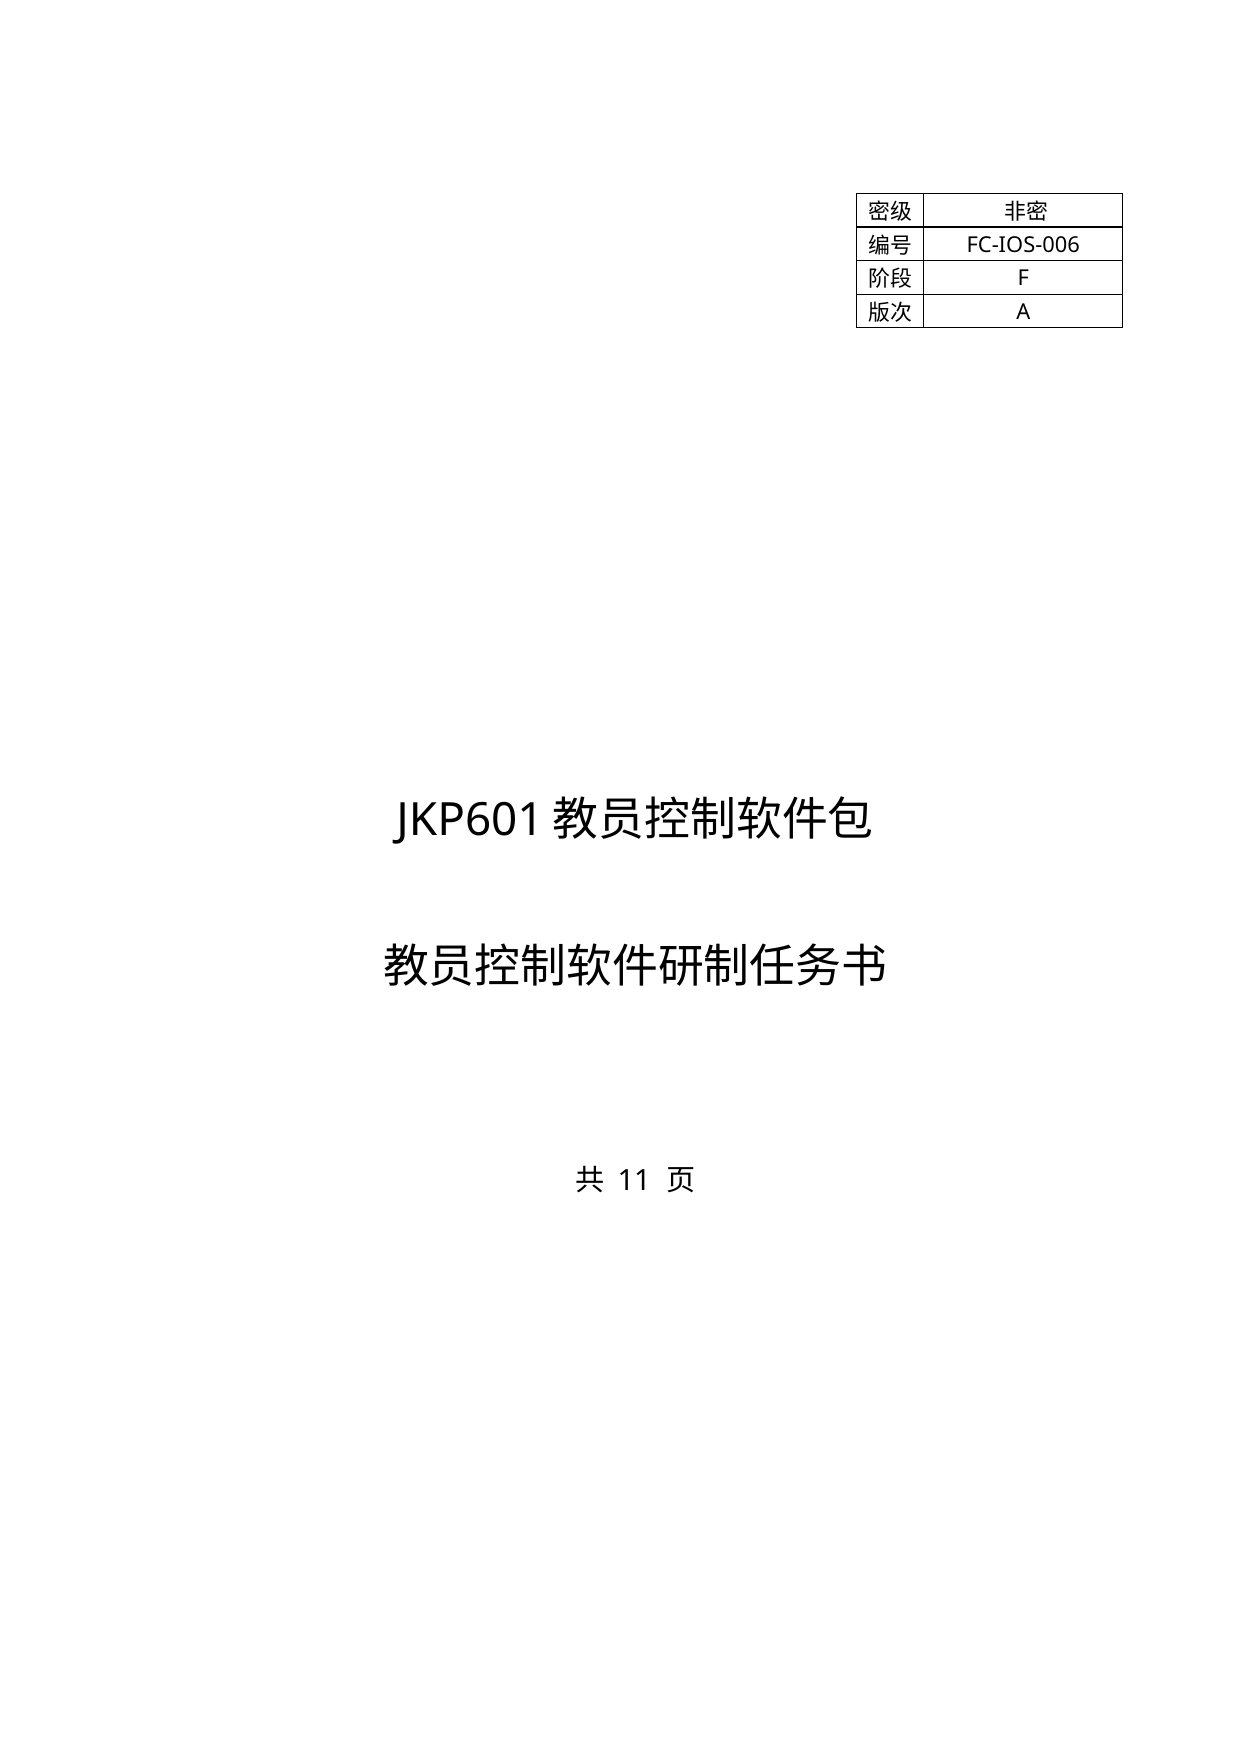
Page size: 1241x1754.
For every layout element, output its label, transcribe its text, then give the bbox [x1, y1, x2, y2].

table_cell F [924, 261, 1122, 293]
table_header 密级 [857, 194, 923, 226]
table_cell 编号 [857, 228, 923, 260]
table_cell 版次 [857, 295, 923, 327]
title JKP601教员控制软件包 [148, 767, 1122, 864]
table_cell FC-IOS-006 [924, 228, 1122, 260]
table_cell 阶段 [857, 261, 923, 293]
title 教员控制软件研制任务书 [148, 914, 1122, 1011]
table_header 非密 [924, 194, 1122, 226]
text 共 11 页 [148, 1145, 1122, 1210]
table_cell A [924, 295, 1122, 327]
